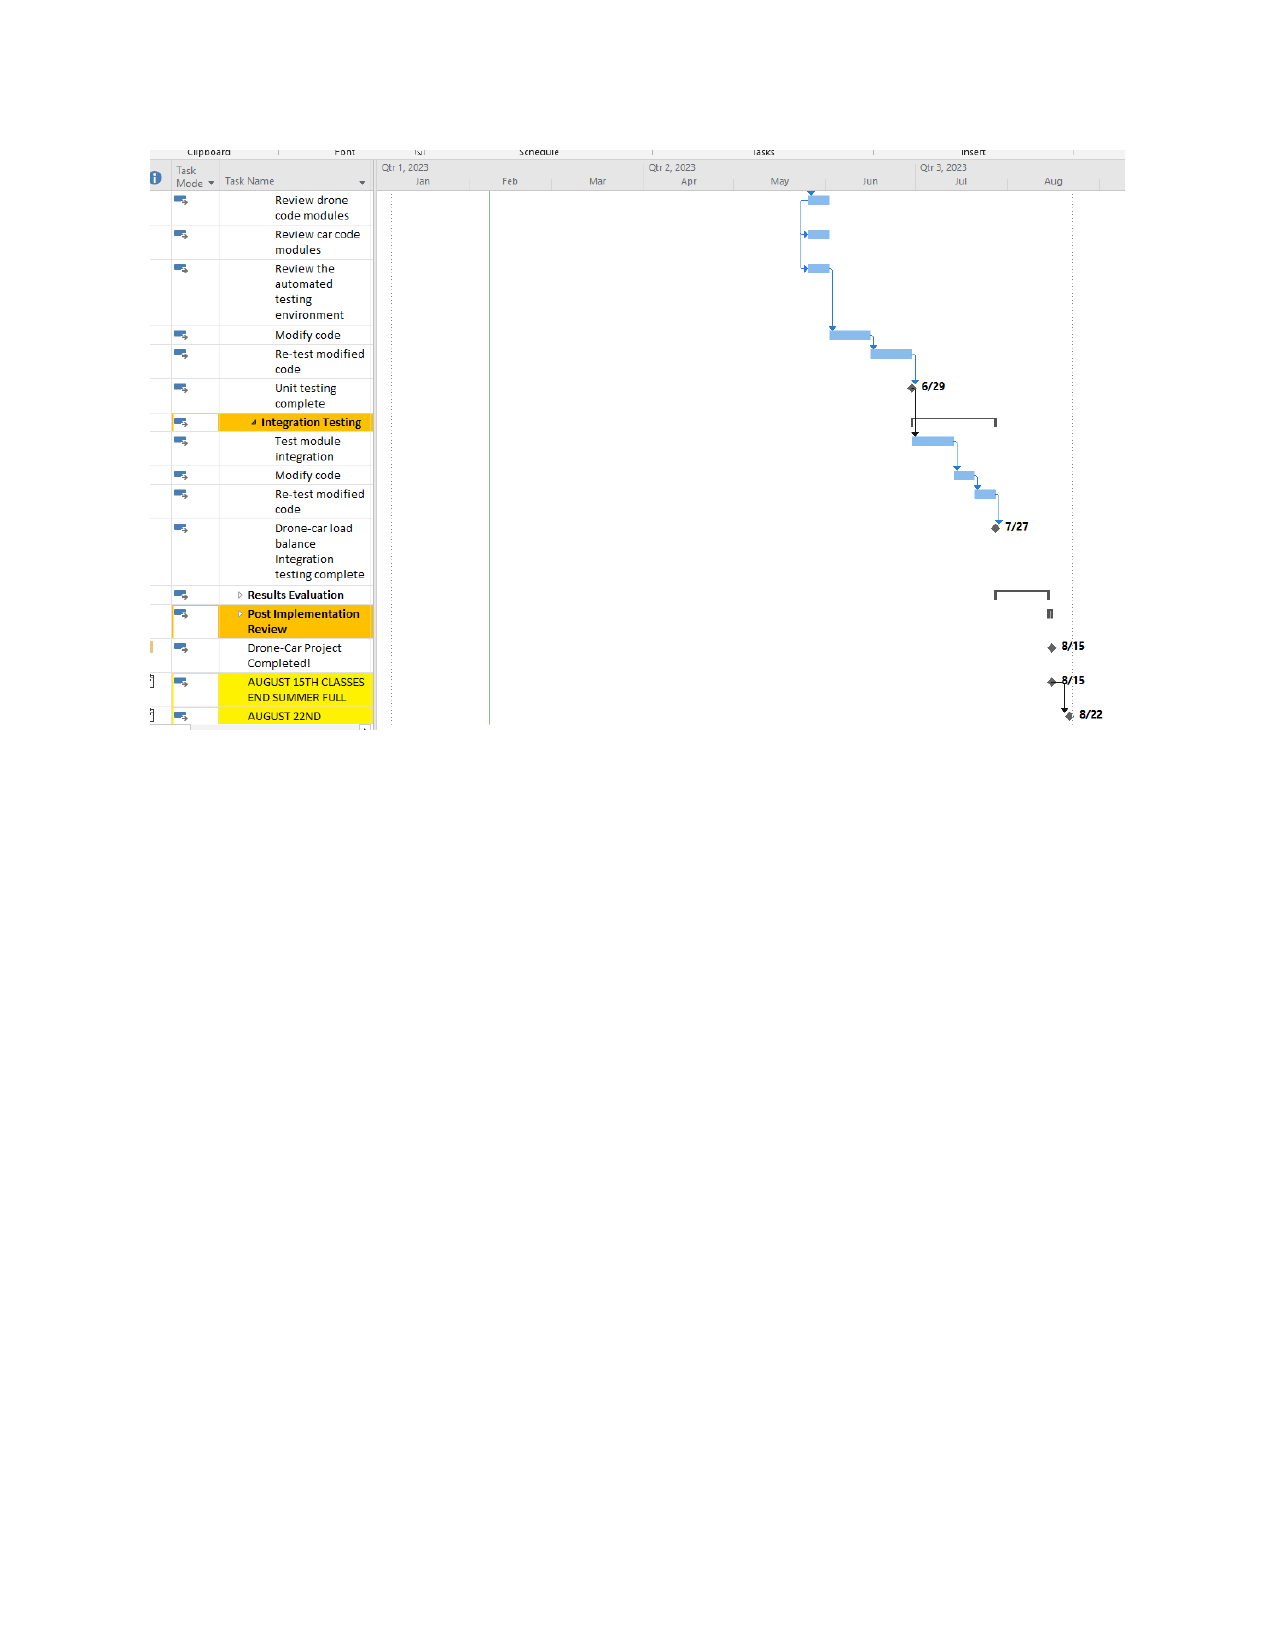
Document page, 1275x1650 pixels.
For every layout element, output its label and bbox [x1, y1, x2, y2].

picture [150, 150, 1125, 730]
